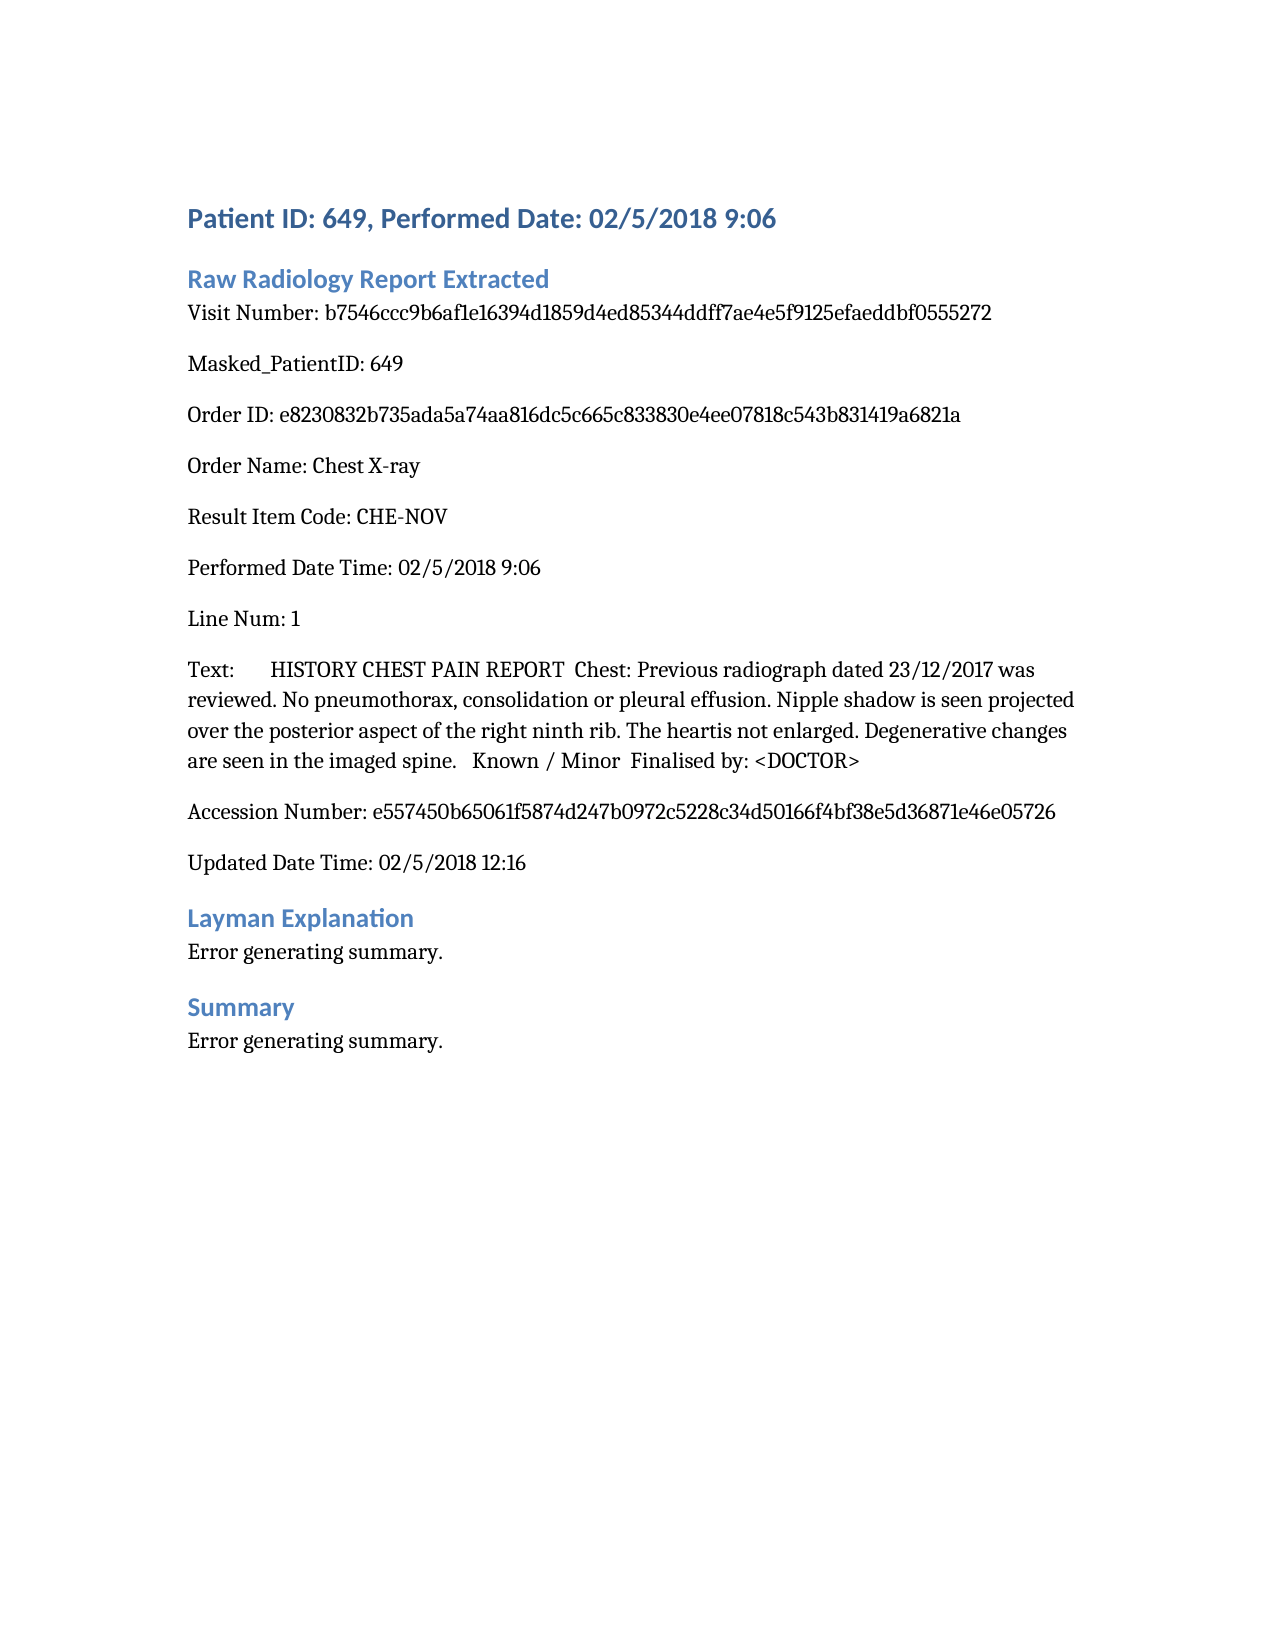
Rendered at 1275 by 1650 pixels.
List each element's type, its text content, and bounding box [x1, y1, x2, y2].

text Performed Date Time: 02/5/2018 9:06 [187, 555, 1087, 581]
subtitle Raw Radiology Report Extracted [187, 262, 1087, 295]
text Accession Number: e557450b65061f5874d247b0972c5228c34d50166f4bf38e5d36871e46e05726 [187, 799, 1087, 825]
text Masked_PatientID: 649 [187, 351, 1087, 377]
text Order Name: Chest X-ray [187, 453, 1087, 479]
text Error generating summary. [187, 1028, 1087, 1054]
text Visit Number: b7546ccc9b6af1e16394d1859d4ed85344ddff7ae4e5f9125efaeddbf0555272 [187, 300, 1087, 326]
subtitle Patient ID: 649, Performed Date: 02/5/2018 9:06 [187, 200, 1087, 236]
subtitle Layman Explanation [187, 901, 1087, 934]
text Updated Date Time: 02/5/2018 12:16 [187, 850, 1087, 876]
text Error generating summary. [187, 939, 1087, 965]
subtitle Summary [187, 990, 1087, 1023]
text Line Num: 1 [187, 606, 1087, 632]
text Text: HISTORY CHEST PAIN REPORT Chest: Previous radiograph dated 23/12/2017 was reviewed. No pneumothorax, consolidation or pleural effusion. Nipple shadow is seen projected over the posterior aspect of the right ninth rib. The heartis not enlarged. Degenerative changes are seen in the imaged spine. Known / Minor Finalised by: <DOCTOR> [187, 657, 1087, 774]
text Result Item Code: CHE-NOV [187, 504, 1087, 530]
text Order ID: e8230832b735ada5a74aa816dc5c665c833830e4ee07818c543b831419a6821a [187, 402, 1087, 428]
